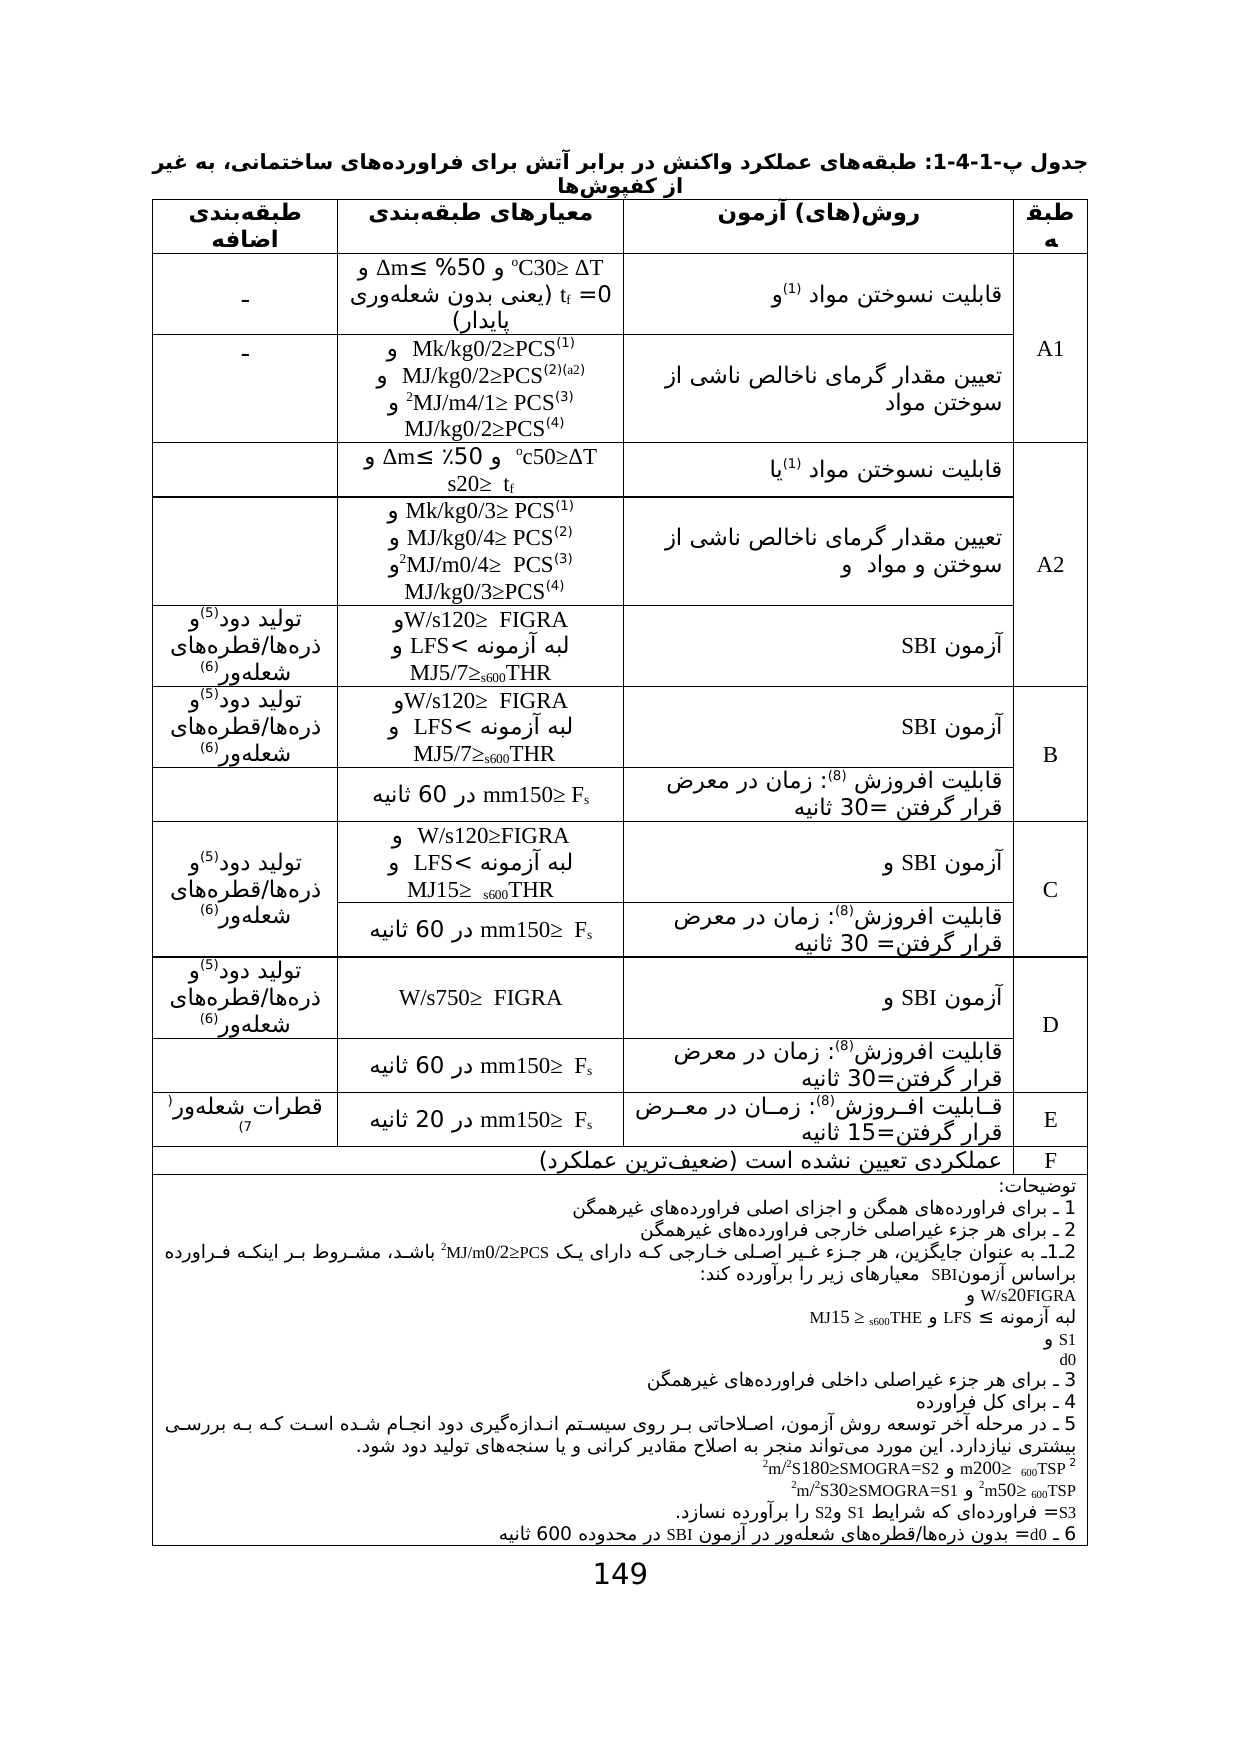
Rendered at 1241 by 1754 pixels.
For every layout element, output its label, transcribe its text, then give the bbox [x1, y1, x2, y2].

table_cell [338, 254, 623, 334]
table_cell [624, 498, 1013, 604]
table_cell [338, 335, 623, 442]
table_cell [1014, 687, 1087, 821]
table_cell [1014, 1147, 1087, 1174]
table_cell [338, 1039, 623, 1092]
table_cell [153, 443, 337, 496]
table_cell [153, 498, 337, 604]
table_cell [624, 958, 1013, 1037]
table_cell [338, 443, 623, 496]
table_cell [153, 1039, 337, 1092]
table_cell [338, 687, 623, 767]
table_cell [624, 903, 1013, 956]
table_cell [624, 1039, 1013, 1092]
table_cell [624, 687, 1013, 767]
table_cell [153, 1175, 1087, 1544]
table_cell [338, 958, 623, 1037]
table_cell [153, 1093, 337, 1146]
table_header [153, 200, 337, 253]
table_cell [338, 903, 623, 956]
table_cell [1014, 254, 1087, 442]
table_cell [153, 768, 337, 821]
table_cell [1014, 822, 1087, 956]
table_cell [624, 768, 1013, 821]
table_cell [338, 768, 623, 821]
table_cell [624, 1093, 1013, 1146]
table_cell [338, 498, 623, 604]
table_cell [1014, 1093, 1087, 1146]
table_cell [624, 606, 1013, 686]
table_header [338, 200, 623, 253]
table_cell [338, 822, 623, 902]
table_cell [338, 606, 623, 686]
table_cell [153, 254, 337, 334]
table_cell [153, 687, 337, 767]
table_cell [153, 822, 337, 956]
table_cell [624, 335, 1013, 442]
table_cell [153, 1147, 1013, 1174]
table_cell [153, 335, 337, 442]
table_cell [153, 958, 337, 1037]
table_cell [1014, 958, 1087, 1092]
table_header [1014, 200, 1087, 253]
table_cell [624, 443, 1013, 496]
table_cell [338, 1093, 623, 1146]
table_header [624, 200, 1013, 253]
text جدول پ-1-4-1: طبقه‌های عملکرد واکنش در برابر آتش برای فراورده‌های ساختمانی، به غیر از کفپوش‌ها [150, 150, 1090, 198]
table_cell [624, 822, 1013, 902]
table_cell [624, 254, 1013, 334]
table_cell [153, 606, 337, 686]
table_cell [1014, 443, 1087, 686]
